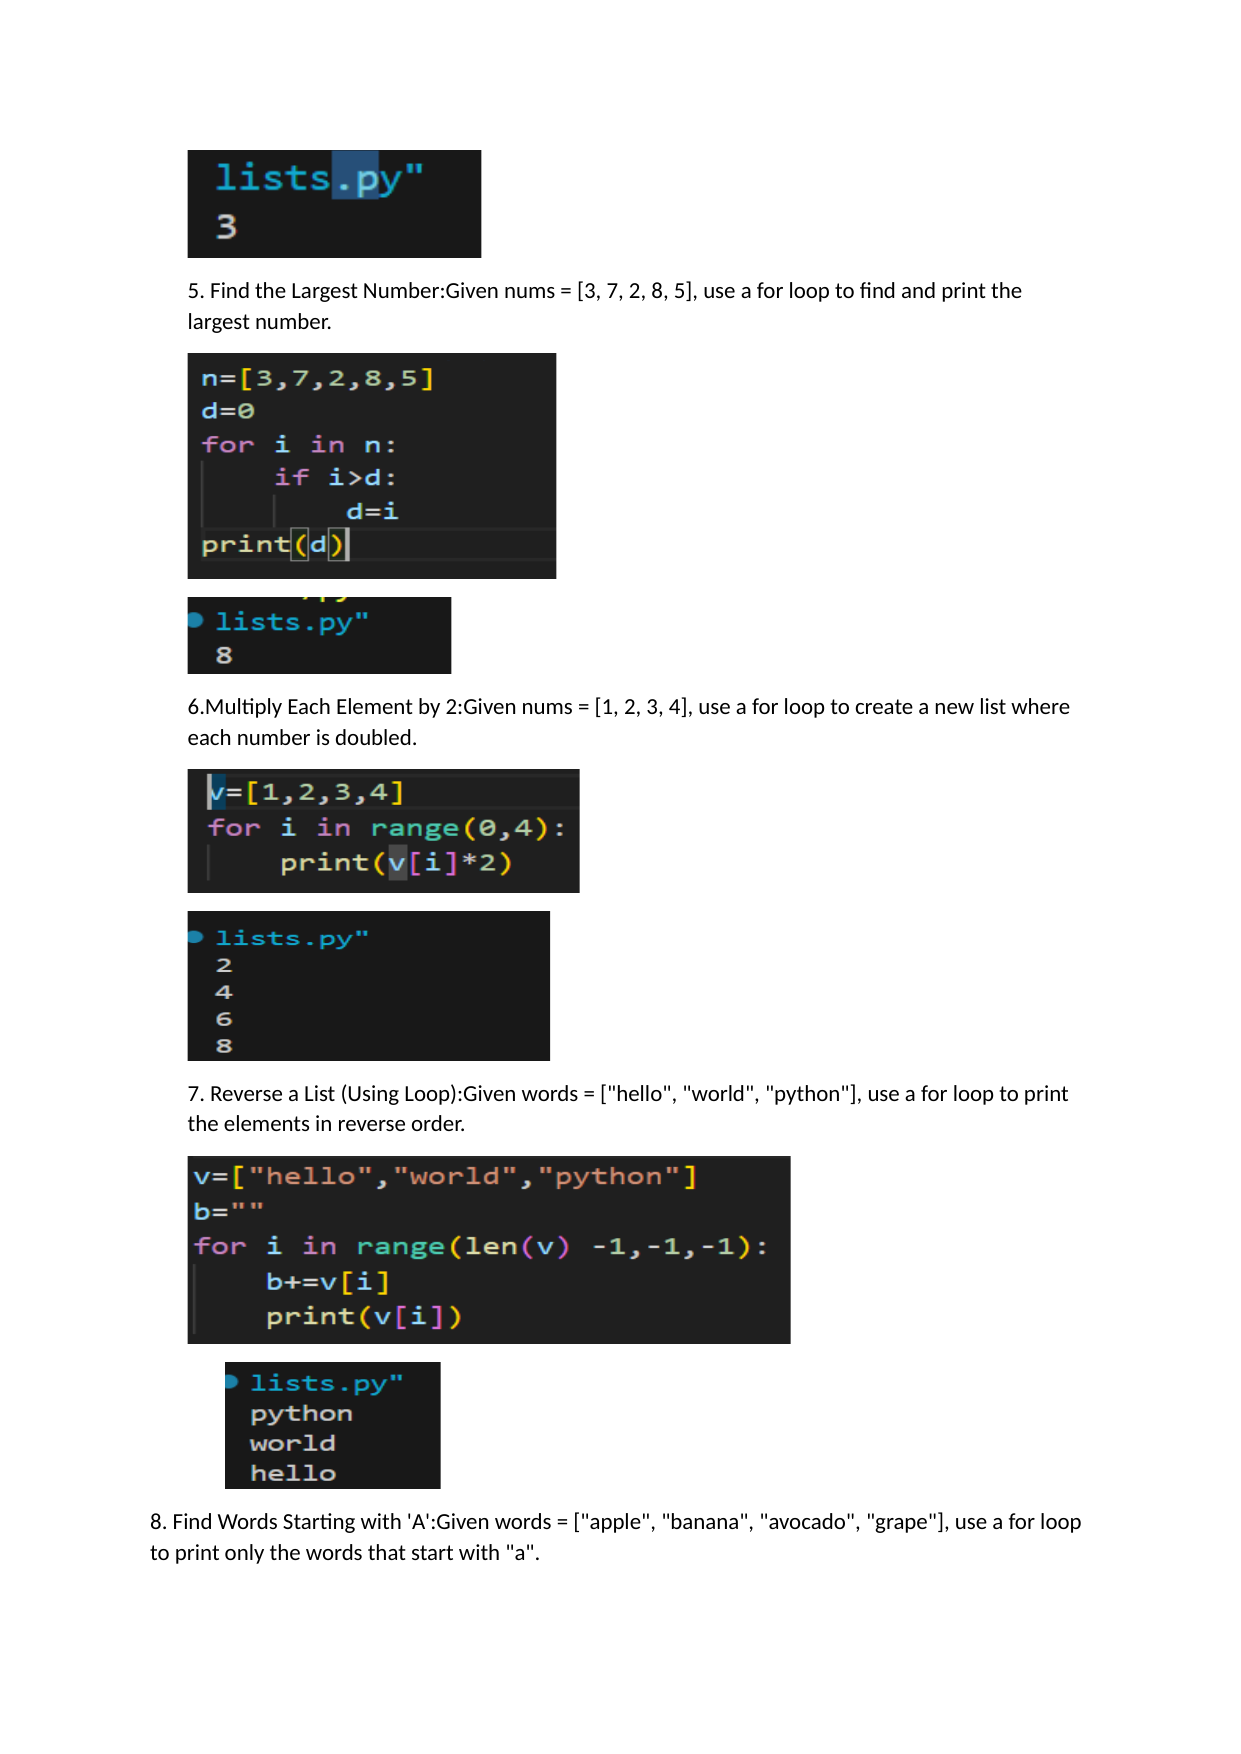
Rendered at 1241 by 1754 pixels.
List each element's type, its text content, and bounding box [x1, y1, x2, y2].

picture [225, 1362, 441, 1489]
picture [187, 150, 482, 258]
picture [187, 1156, 791, 1344]
picture [187, 353, 557, 579]
picture [187, 769, 580, 893]
picture [187, 597, 452, 674]
text 7. Reverse a List (Using Loop):Given words = ["hello", "world", "python"], use a for loop to print the elements in reverse order. [187, 1079, 1090, 1137]
text 6.Multiply Each Element by 2:Given nums = [1, 2, 3, 4], use a for loop to create a new list where each number is doubled. [187, 692, 1090, 751]
text 5. Find the Largest Number:Given nums = [3, 7, 2, 8, 5], use a for loop to find and print the largest number. [187, 277, 1090, 335]
picture [187, 911, 550, 1061]
text 8. Find Words Starting with 'A':Given words = ["apple", "banana", "avocado", "grape"], use a for loop to print only the words that start with "a". [150, 1507, 1090, 1566]
